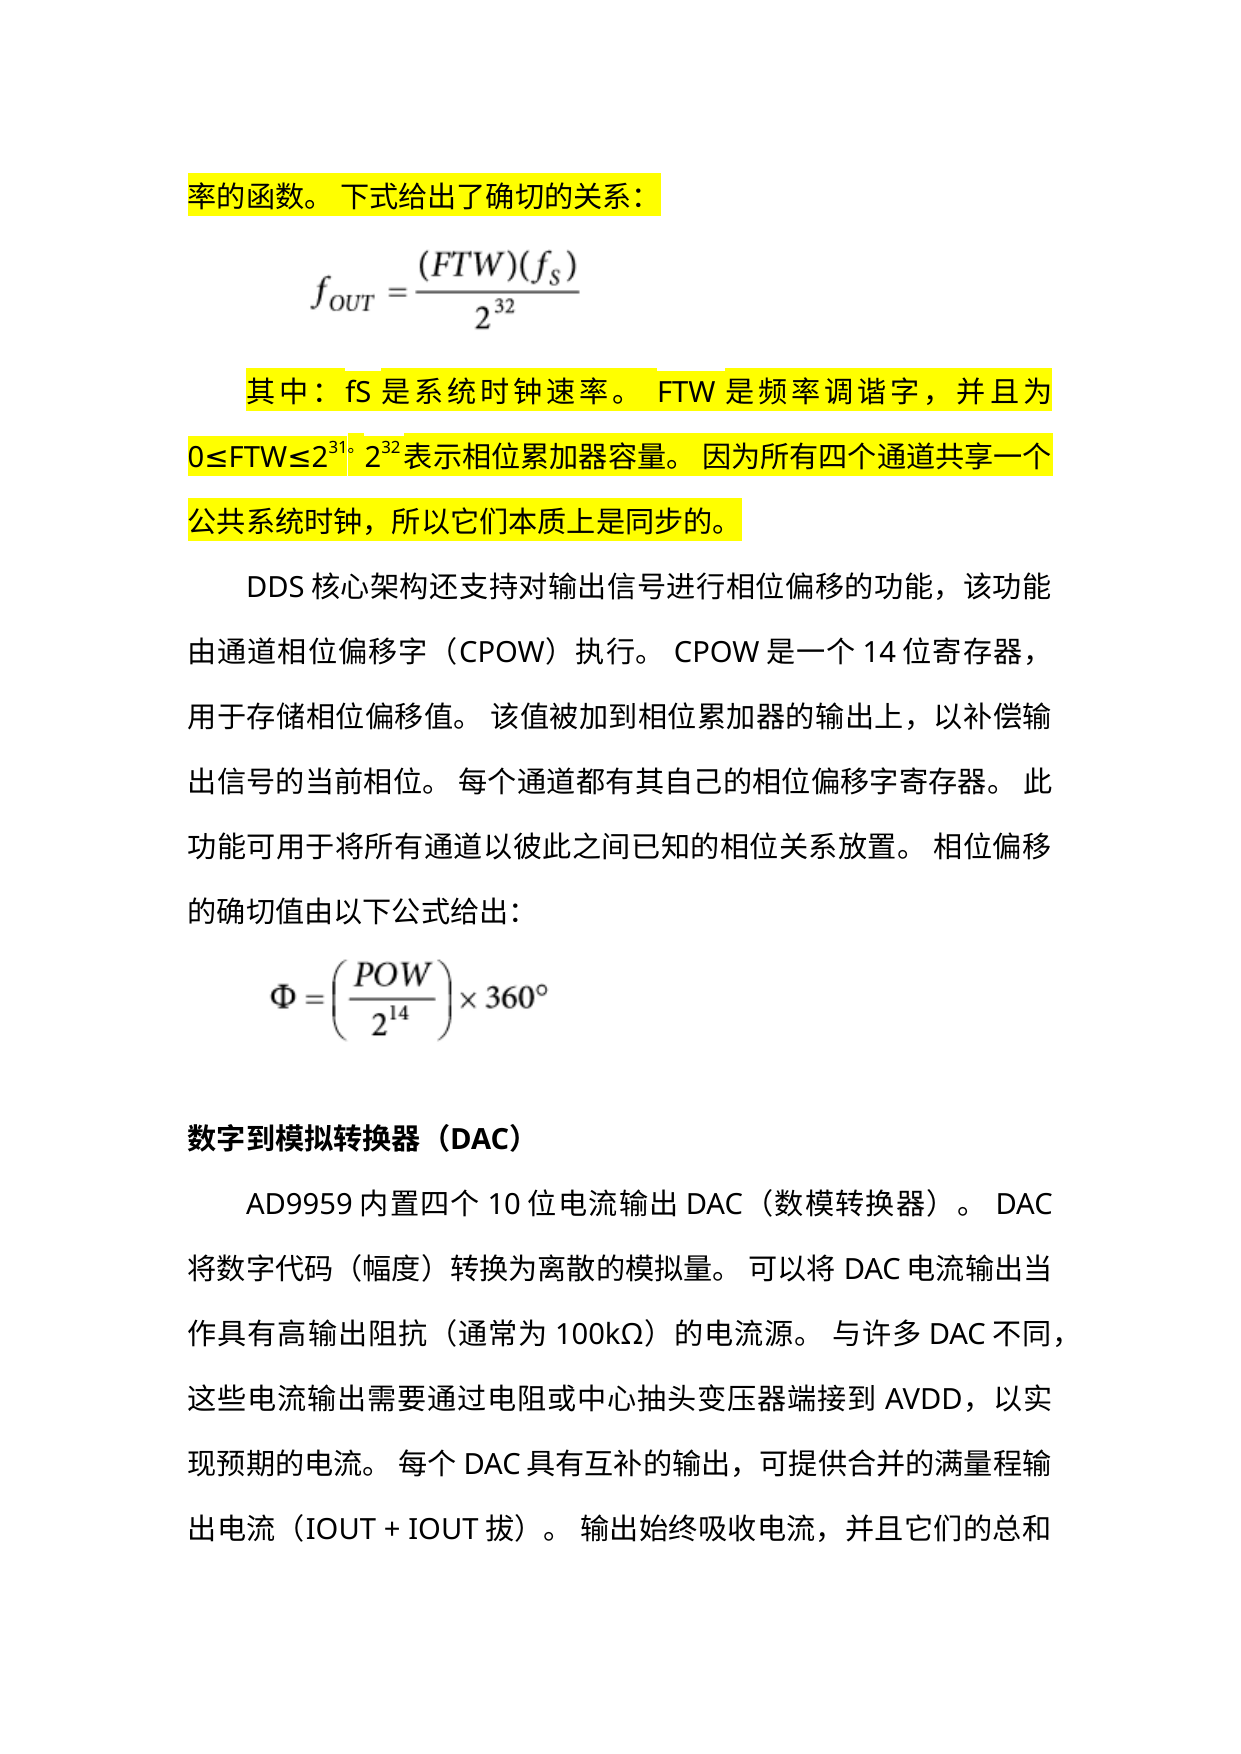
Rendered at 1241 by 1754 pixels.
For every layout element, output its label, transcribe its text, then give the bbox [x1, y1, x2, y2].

text DDS核心架构还支持对输出信号进行相位偏移的功能，该功能由通道相位偏移字（CPOW）执行。 CPOW是一个14位寄存器，用于存储相位偏移值。 该值被加到相位累加器的输出上，以补偿输出信号的当前相位。 每个通道都有其自己的相位偏移字寄存器。 此功能可用于将所有通道以彼此之间已知的相位关系放置。 相位偏移的确切值由以下公式给出： [187, 552, 1053, 942]
text 其中：fS是系统时钟速率。 FTW是频率调谐字，并且为0≤FTW≤231。232表示相位累加器容量。 因为所有四个通道共享一个公共系统时钟，所以它们本质上是同步的。 [187, 357, 1053, 552]
text 数字到模拟转换器（DAC） [187, 1104, 1053, 1169]
picture [231, 227, 730, 349]
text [187, 162, 1053, 227]
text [187, 1169, 1053, 1559]
picture [231, 942, 619, 1075]
